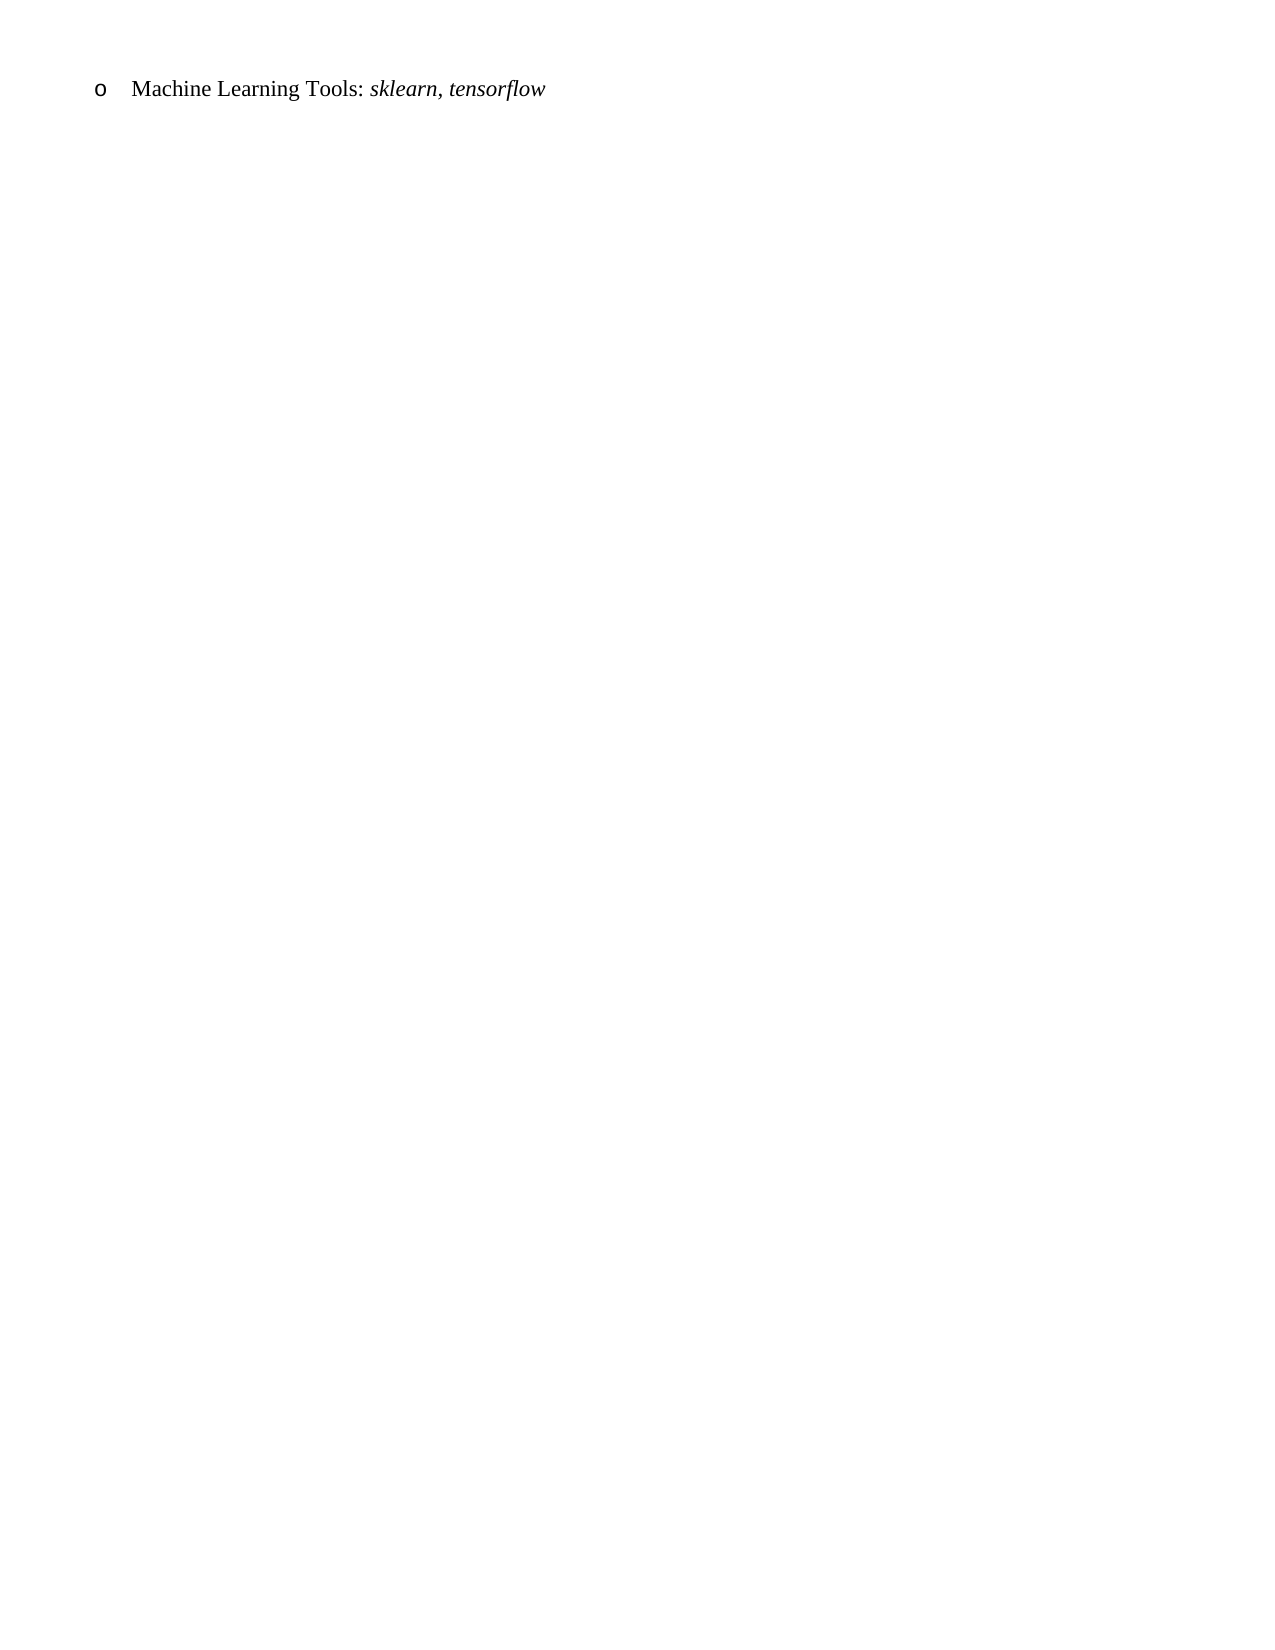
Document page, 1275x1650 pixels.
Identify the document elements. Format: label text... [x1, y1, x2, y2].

list Machine Learning Tools: sklearn, tensorflow [94, 75, 1200, 103]
